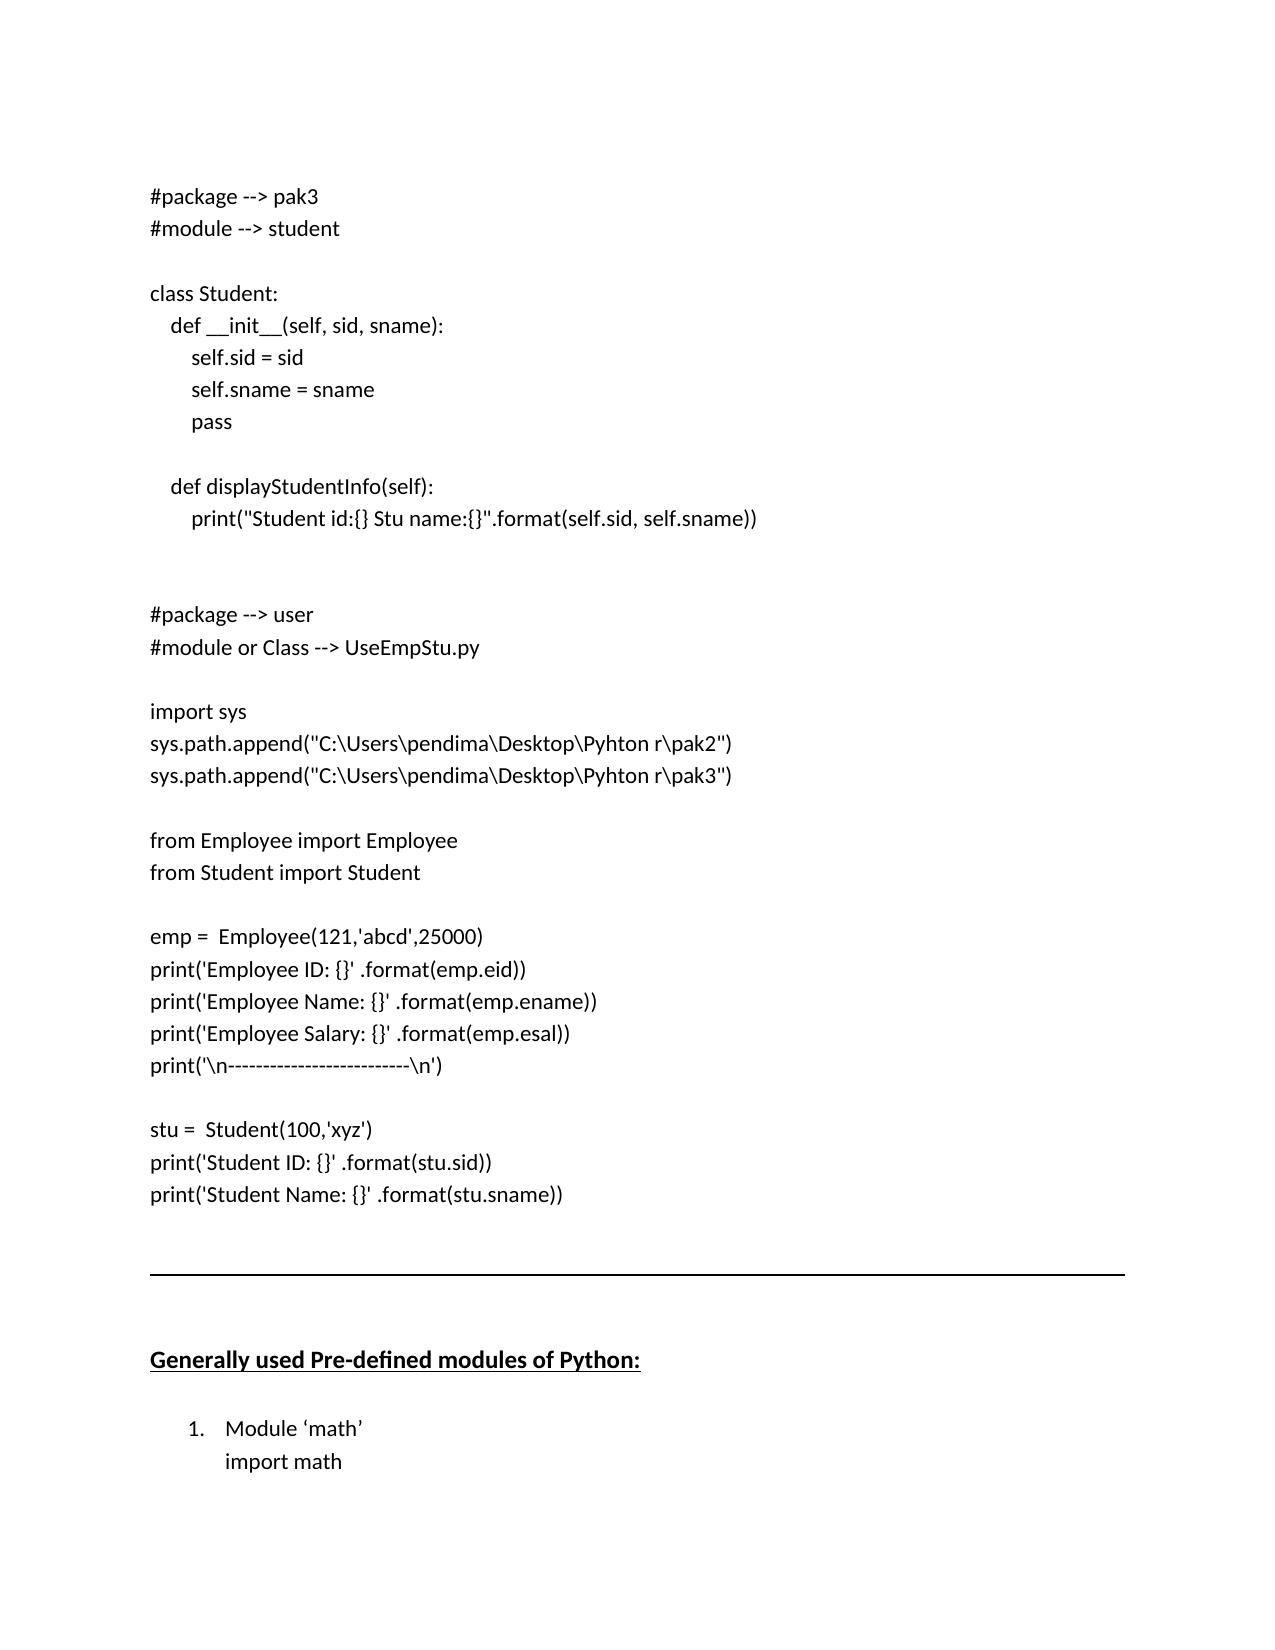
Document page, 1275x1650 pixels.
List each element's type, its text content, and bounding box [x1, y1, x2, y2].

text sys.path.append("C:\Users\pendima\Desktop\Pyhton r\pak2") [150, 729, 1125, 757]
text stu = Student(100,'xyz') [150, 1116, 1125, 1144]
text self.sid = sid [150, 343, 1125, 371]
text class Student: [150, 279, 1125, 307]
text print('Employee Salary: {}' .format(emp.esal)) [150, 1019, 1125, 1047]
text sys.path.append("C:\Users\pendima\Desktop\Pyhton r\pak3") [150, 762, 1125, 789]
text def displayStudentInfo(self): [150, 472, 1125, 500]
text pass [150, 407, 1125, 436]
list Module ‘math’ [187, 1414, 1125, 1443]
text print('\n--------------------------\n') [150, 1051, 1125, 1079]
text import sys [150, 697, 1125, 725]
text self.sname = sname [150, 375, 1125, 403]
list import math [225, 1447, 1125, 1475]
text emp = Employee(121,'abcd',25000) [150, 922, 1125, 951]
text from Employee import Employee [150, 826, 1125, 854]
text Generally used Pre-defined modules of Python: [150, 1344, 1125, 1375]
text #module or Class --> UseEmpStu.py [150, 633, 1125, 661]
text #module --> student [150, 214, 1125, 242]
text print('Student ID: {}' .format(stu.sid)) [150, 1148, 1125, 1176]
text from Student import Student [150, 858, 1125, 886]
text print('Student Name: {}' .format(stu.sname)) [150, 1180, 1125, 1208]
text def __init__(self, sid, sname): [150, 311, 1125, 339]
text print("Student id:{} Stu name:{}".format(self.sid, self.sname)) [150, 504, 1125, 532]
text print('Employee ID: {}' .format(emp.eid)) [150, 955, 1125, 983]
text print('Employee Name: {}' .format(emp.ename)) [150, 987, 1125, 1015]
text #package --> user [150, 601, 1125, 629]
text #package --> pak3 [150, 182, 1125, 210]
